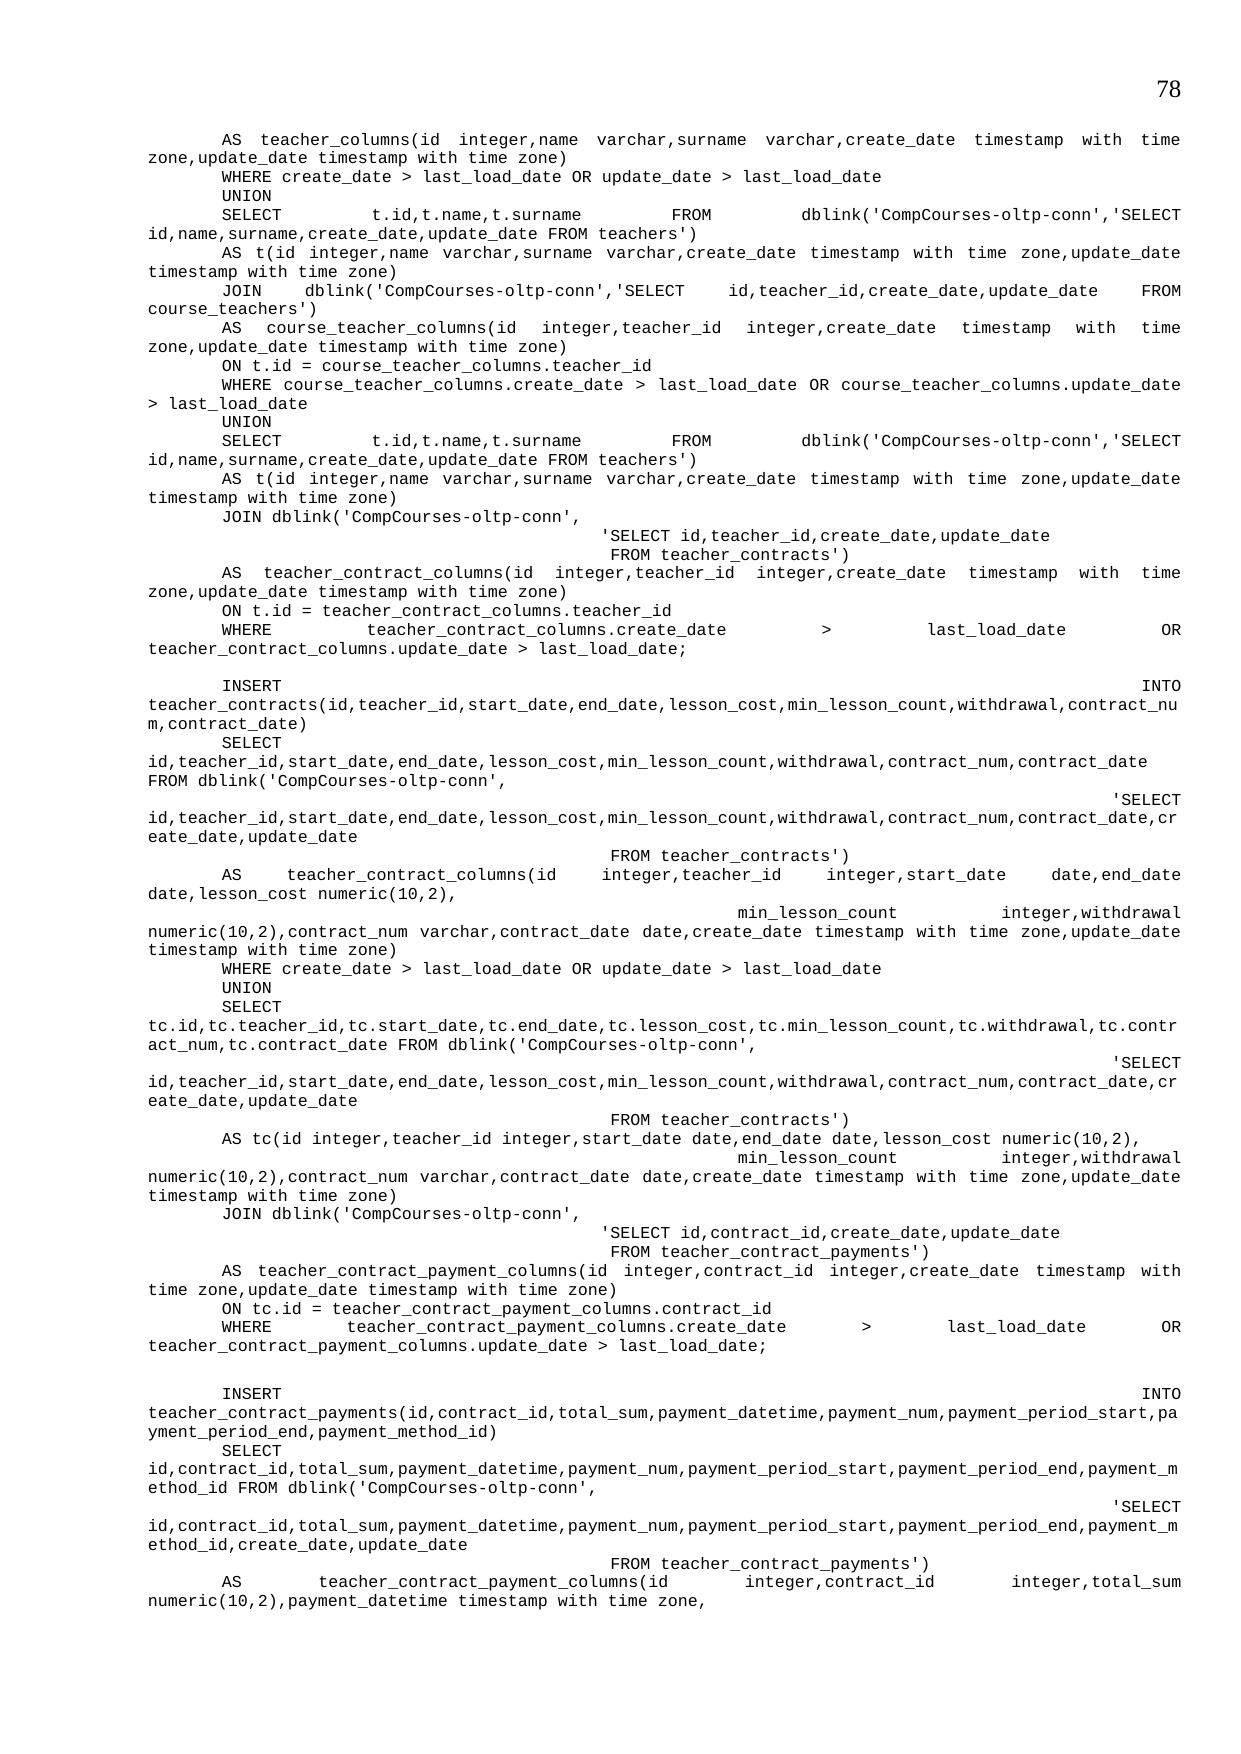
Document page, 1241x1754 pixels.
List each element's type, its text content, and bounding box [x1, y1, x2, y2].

text 'SELECT id,contract_id,create_date,update_date [148, 1225, 1181, 1244]
text FROM teacher_contracts') [148, 848, 1181, 867]
text SELECT t.id,t.name,t.surname FROM dblink('CompCourses-oltp-conn','SELECT id,name,surname,create_date,update_date FROM teachers') [148, 433, 1181, 471]
text min_lesson_count integer,withdrawal numeric(10,2),contract_num varchar,contract_date date,create_date timestamp with time zone,update_date timestamp with time zone) [148, 1149, 1181, 1206]
text FROM teacher_contracts') [148, 546, 1181, 565]
text AS teacher_contract_columns(id integer,teacher_id integer,start_date date,end_date date,lesson_cost numeric(10,2), [148, 867, 1181, 904]
text 'SELECT id,teacher_id,start_date,end_date,lesson_cost,min_lesson_count,withdrawal,contract_num,contract_date,create_date,update_date [148, 1055, 1181, 1112]
text SELECT tc.id,tc.teacher_id,tc.start_date,tc.end_date,tc.lesson_cost,tc.min_lesson_count,tc.withdrawal,tc.contract_num,tc.contract_date FROM dblink('CompCourses-oltp-conn', [148, 998, 1181, 1055]
text WHERE create_date > last_load_date OR update_date > last_load_date [148, 169, 1181, 188]
text JOIN dblink('CompCourses-oltp-conn', [148, 1206, 1181, 1225]
text AS teacher_contract_payment_columns(id integer,contract_id integer,create_date timestamp with time zone,update_date timestamp with time zone) [148, 1262, 1181, 1300]
text AS t(id integer,name varchar,surname varchar,create_date timestamp with time zone,update_date timestamp with time zone) [148, 471, 1181, 508]
text AS teacher_contract_columns(id integer,teacher_id integer,create_date timestamp with time zone,update_date timestamp with time zone) [148, 565, 1181, 603]
text FROM teacher_contract_payments') [148, 1244, 1181, 1262]
text WHERE create_date > last_load_date OR update_date > last_load_date [148, 961, 1181, 980]
text min_lesson_count integer,withdrawal numeric(10,2),contract_num varchar,contract_date date,create_date timestamp with time zone,update_date timestamp with time zone) [148, 904, 1181, 961]
text FROM teacher_contracts') [148, 1112, 1181, 1131]
text 'SELECT id,teacher_id,create_date,update_date [148, 527, 1181, 546]
text ON t.id = teacher_contract_columns.teacher_id [148, 603, 1181, 621]
text ON t.id = course_teacher_columns.teacher_id [148, 357, 1181, 376]
text JOIN dblink('CompCourses-oltp-conn', [148, 508, 1181, 527]
text AS course_teacher_columns(id integer,teacher_id integer,create_date timestamp with time zone,update_date timestamp with time zone) [148, 320, 1181, 357]
text WHERE teacher_contract_columns.create_date > last_load_date OR teacher_contract_columns.update_date > last_load_date; [148, 621, 1181, 659]
text 'SELECT id,teacher_id,start_date,end_date,lesson_cost,min_lesson_count,withdrawal,contract_num,contract_date,create_date,update_date [148, 791, 1181, 848]
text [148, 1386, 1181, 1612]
text AS teacher_columns(id integer,name varchar,surname varchar,create_date timestamp with time zone,update_date timestamp with time zone) [148, 131, 1181, 169]
text WHERE course_teacher_columns.create_date > last_load_date OR course_teacher_columns.update_date > last_load_date [148, 376, 1181, 414]
text UNION [148, 414, 1181, 433]
text SELECT t.id,t.name,t.surname FROM dblink('CompCourses-oltp-conn','SELECT id,name,surname,create_date,update_date FROM teachers') [148, 207, 1181, 244]
text UNION [148, 188, 1181, 207]
text UNION [148, 980, 1181, 998]
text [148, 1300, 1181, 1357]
text AS tc(id integer,teacher_id integer,start_date date,end_date date,lesson_cost numeric(10,2), [148, 1131, 1181, 1149]
text AS t(id integer,name varchar,surname varchar,create_date timestamp with time zone,update_date timestamp with time zone) [148, 244, 1181, 282]
text SELECT id,teacher_id,start_date,end_date,lesson_cost,min_lesson_count,withdrawal,contract_num,contract_date FROM dblink('CompCourses-oltp-conn', [148, 734, 1181, 791]
text INSERT INTO teacher_contracts(id,teacher_id,start_date,end_date,lesson_cost,min_lesson_count,withdrawal,contract_num,contract_date) [148, 678, 1181, 734]
text JOIN dblink('CompCourses-oltp-conn','SELECT id,teacher_id,create_date,update_date FROM course_teachers') [148, 282, 1181, 320]
